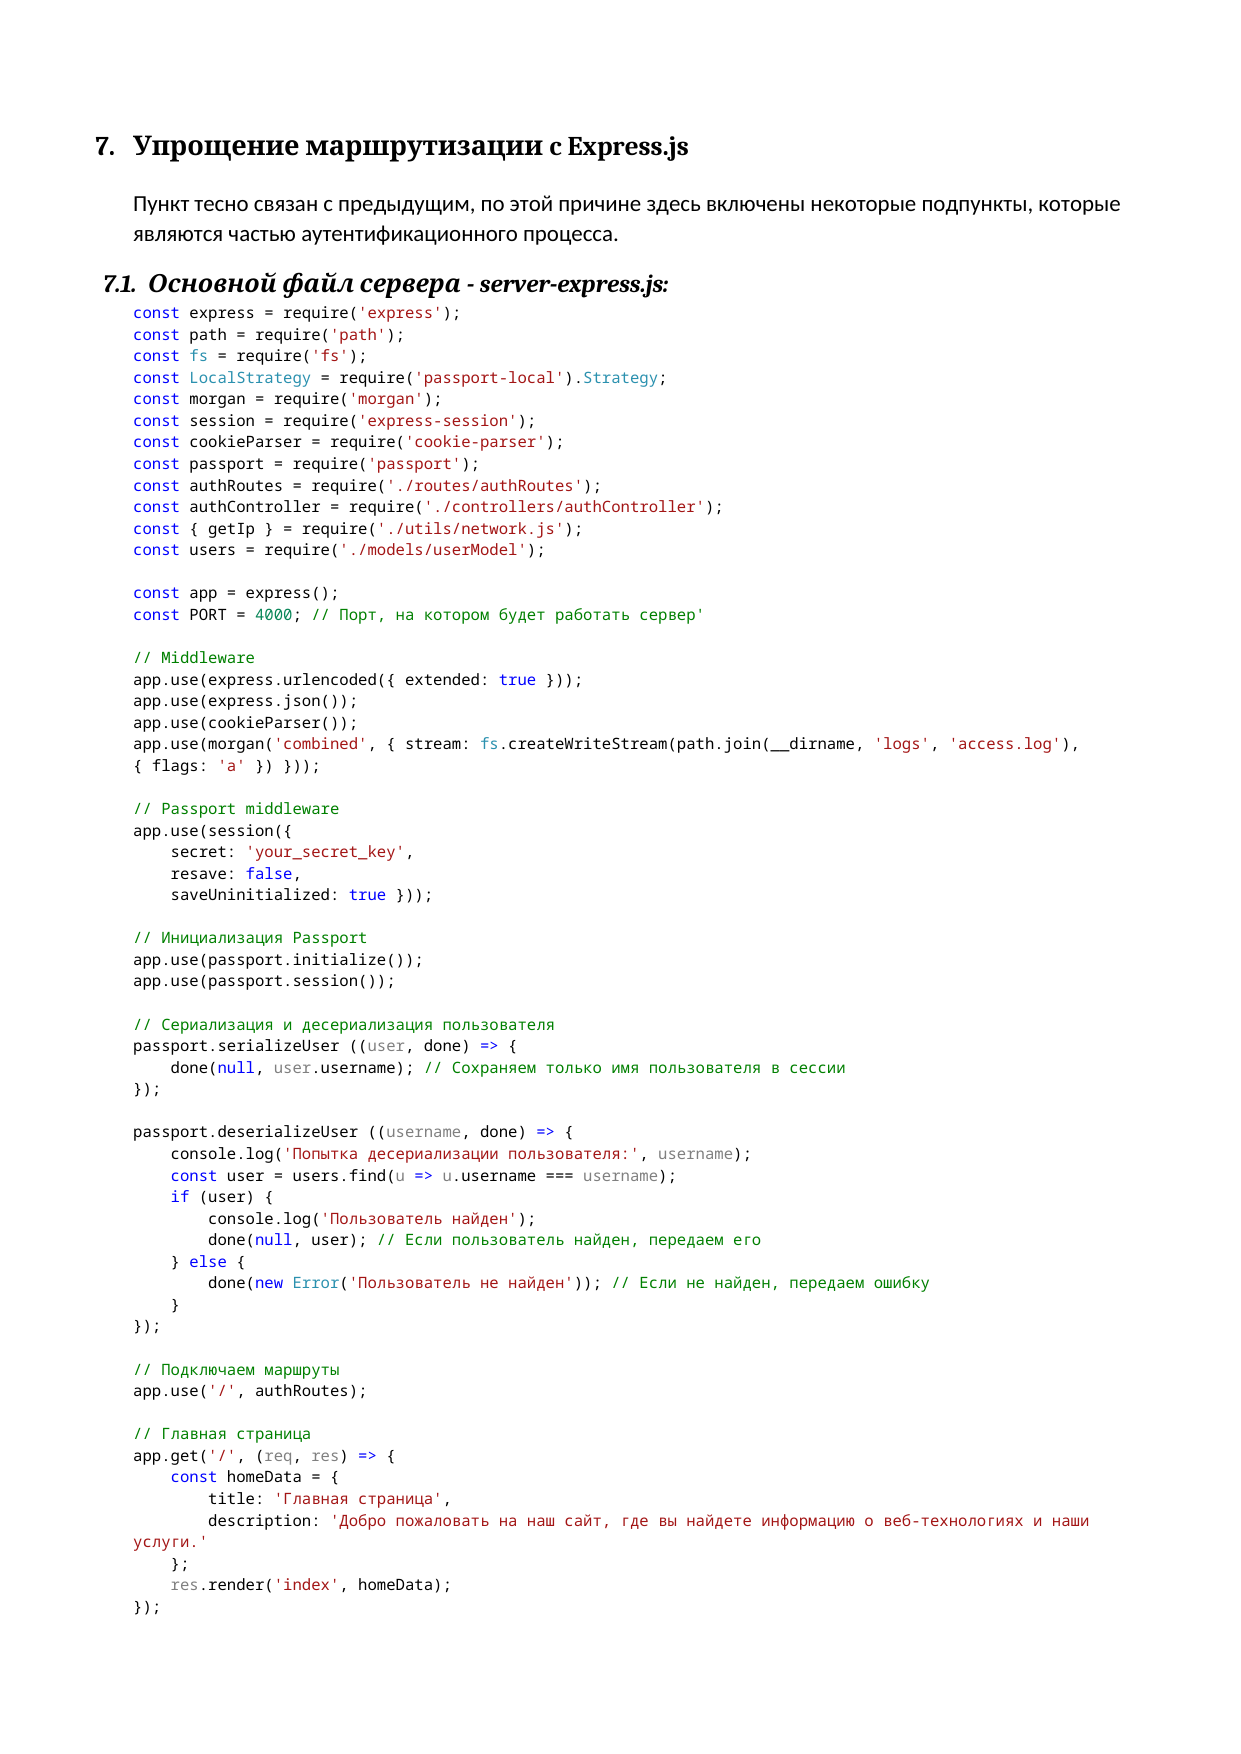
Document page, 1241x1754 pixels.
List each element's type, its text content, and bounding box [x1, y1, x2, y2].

text app.use(passport.initialize()); [133, 948, 1152, 970]
text const homeData = { [133, 1466, 1152, 1487]
text app.use(express.json()); [133, 689, 1152, 711]
text res.render('index', homeData); [133, 1574, 1152, 1595]
text passport.deserializeUser ((username, done) => { [133, 1121, 1152, 1142]
text const user = users.find(u => u.username === username); [133, 1164, 1152, 1186]
text if (user) { [133, 1186, 1152, 1207]
text app.use(cookieParser()); [133, 711, 1152, 733]
text done(null, user.username); // Сохраняем только имя пользователя в сессии [133, 1056, 1152, 1078]
text const LocalStrategy = require('passport-local').Strategy; [133, 366, 1152, 388]
text const express = require('express'); [133, 301, 1152, 323]
text app.use(express.urlencoded({ extended: true })); [133, 668, 1152, 689]
text const session = require('express-session'); [133, 409, 1152, 431]
text // Главная страница [133, 1423, 1152, 1444]
text } [133, 1293, 1152, 1315]
text const morgan = require('morgan'); [133, 388, 1152, 409]
text const users = require('./models/userModel'); [133, 539, 1152, 560]
text done(new Error('Пользователь не найден')); // Если не найден, передаем ошибку [133, 1272, 1152, 1293]
text // Подключаем маршруты [133, 1358, 1152, 1379]
text const fs = require('fs'); [133, 344, 1152, 366]
text const app = express(); [133, 582, 1152, 603]
text passport.serializeUser ((user, done) => { [133, 1034, 1152, 1056]
text const authController = require('./controllers/authController'); [133, 496, 1152, 517]
text }); [133, 1315, 1152, 1336]
text // Middleware [133, 646, 1152, 668]
text }); [133, 1595, 1152, 1617]
text resave: false, [133, 862, 1152, 884]
text app.use('/', authRoutes); [133, 1379, 1152, 1401]
text secret: 'your_secret_key', [133, 841, 1152, 862]
text const authRoutes = require('./routes/authRoutes'); [133, 474, 1152, 496]
text app.get('/', (req, res) => { [133, 1444, 1152, 1466]
text const cookieParser = require('cookie-parser'); [133, 431, 1152, 452]
text }; [133, 1552, 1152, 1574]
text // Сериализация и десериализация пользователя [133, 1013, 1152, 1034]
text console.log('Попытка десериализации пользователя:', username); [133, 1142, 1152, 1164]
text title: 'Главная страница', [133, 1487, 1152, 1509]
text done(null, user); // Если пользователь найден, передаем его [133, 1229, 1152, 1250]
text const path = require('path'); [133, 323, 1152, 344]
text console.log('Пользователь найден'); [133, 1207, 1152, 1229]
text const { getIp } = require('./utils/network.js'); [133, 517, 1152, 539]
text app.use(passport.session()); [133, 970, 1152, 991]
text saveUninitialized: true })); [133, 884, 1152, 905]
subtitle Упрощение маршрутизации c Express.js [95, 131, 1152, 162]
text app.use(session({ [133, 819, 1152, 841]
text } else { [133, 1250, 1152, 1272]
text // Passport middleware [133, 797, 1152, 819]
text Пункт тесно связан с предыдущим, по этой причине здесь включены некоторые подпункты, которые являются частью аутентификационного процесса. [133, 189, 1152, 247]
text }); [133, 1078, 1152, 1099]
text description: 'Добро пожаловать на наш сайт, где вы найдете информацию о веб-технологиях и наши услуги.' [133, 1509, 1152, 1552]
text const PORT = 4000; // Порт, на котором будет работать сервер' [133, 603, 1152, 625]
text // Инициализация Passport [133, 927, 1152, 948]
text const passport = require('passport'); [133, 452, 1152, 474]
text app.use(morgan('combined', { stream: fs.createWriteStream(path.join(__dirname, 'logs', 'access.log'), { flags: 'a' }) })); [133, 733, 1152, 776]
subtitle Основной файл сервера - server-express.js: [103, 270, 1152, 299]
